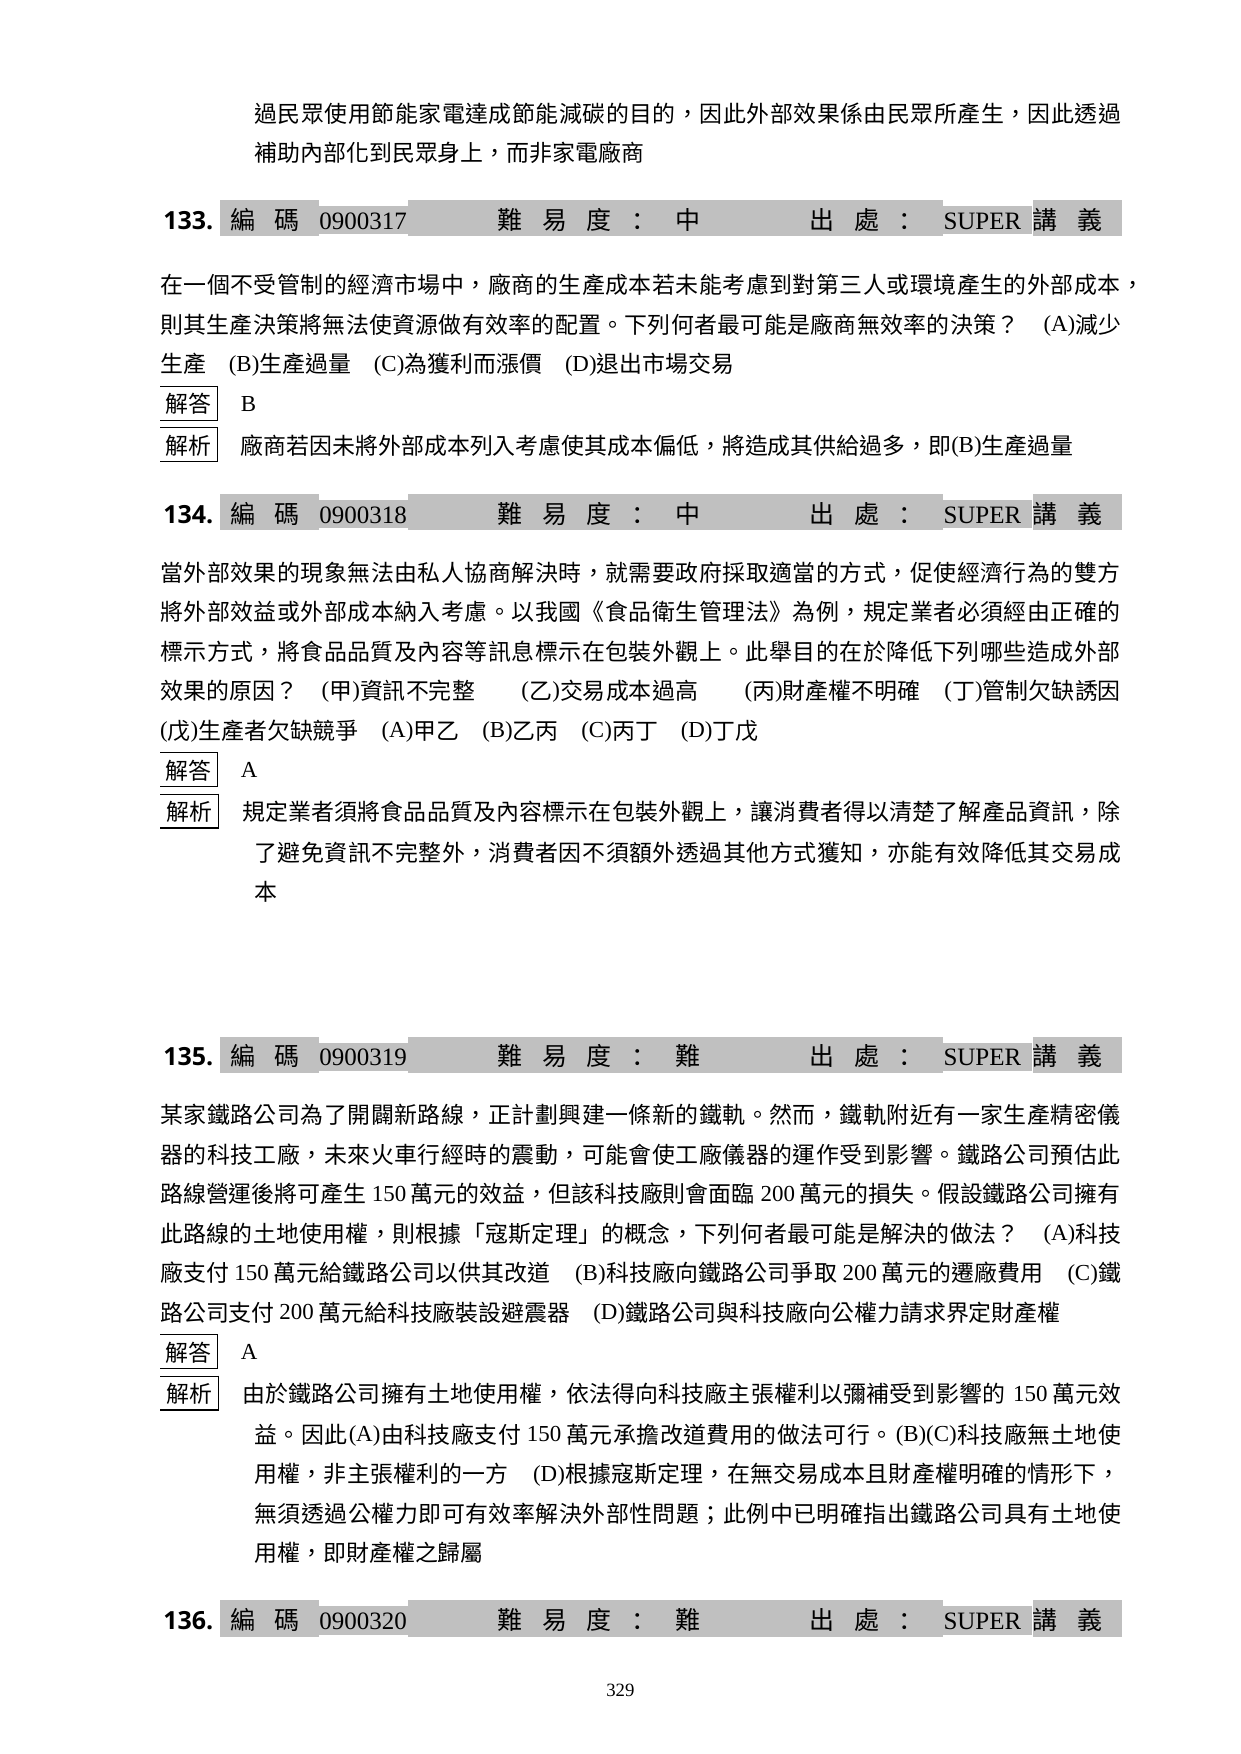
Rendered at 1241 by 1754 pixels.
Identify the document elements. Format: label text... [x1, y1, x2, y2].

list 編碼0900320 難易度：難 出處：SUPER講義 [160, 1583, 1122, 1654]
list 編碼0900318 難易度：中 出處：SUPER講義 [160, 477, 1122, 548]
text 解析 規定業者須將食品品質及內容標示在包裝外觀上，讓消費者得以清楚了解產品資訊，除了避免資訊不完整外，消費者因不須額外透過其他方式獲知，亦能有效降低其交易成本 [160, 793, 1122, 907]
text 解答 B [160, 387, 217, 420]
text 解析 由於鐵路公司擁有土地使用權，依法得向科技廠主張權利以彌補受到影響的150萬元效益。因此(A)由科技廠支付150萬元承擔改道費用的做法可行。(B)(C)科技廠無土地使用權，非主張權利的一方 (D)根據寇斯定理，在無交易成本且財產權明確的情形下，無須透過公權力即可有效率解決外部性問題；此例中已明確指出鐵路公司具有土地使用權，即財產權之歸屬 [160, 1376, 1122, 1568]
list 編碼0900319 難易度：難 出處：SUPER講義 [160, 1019, 1122, 1091]
text 解答 B [218, 386, 1122, 421]
text 解答 A [160, 753, 217, 786]
text 解析 廠商若因未將外部成本列入考慮使其成本偏低，將造成其供給過多，即(B)生產過量 [218, 427, 1122, 462]
text 解答 A [218, 1334, 1122, 1369]
text 某家鐵路公司為了開闢新路線，正計劃興建一條新的鐵軌。然而，鐵軌附近有一家生產精密儀器的科技工廠，未來火車行經時的震動，可能會使工廠儀器的運作受到影響。鐵路公司預估此路線營運後將可產生150萬元的效益，但該科技廠則會面臨200萬元的損失。假設鐵路公司擁有此路線的土地使用權，則根據「寇斯定理」的概念，下列何者最可能是解決的做法？ (A)科技廠支付150萬元給鐵路公司以供其改道 (B)科技廠向鐵路公司爭取200萬元的遷廠費用 (C)鐵路公司支付200萬元給科技廠裝設避震器 (D)鐵路公司與科技廠向公權力請求界定財產權 [160, 1097, 1122, 1328]
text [160, 96, 1122, 168]
text 在一個不受管制的經濟市場中，廠商的生產成本若未能考慮到對第三人或環境產生的外部成本，則其生產決策將無法使資源做有效率的配置。下列何者最可能是廠商無效率的決策？ (A)減少生產 (B)生產過量 (C)為獲利而漲價 (D)退出市場交易 [160, 267, 1122, 379]
text 當外部效果的現象無法由私人協商解決時，就需要政府採取適當的方式，促使經濟行為的雙方將外部效益或外部成本納入考慮。以我國《食品衛生管理法》為例，規定業者必須經由正確的標示方式，將食品品質及內容等訊息標示在包裝外觀上。此舉目的在於降低下列哪些造成外部效果的原因？ (甲)資訊不完整 (乙)交易成本過高 (丙)財產權不明確 (丁)管制欠缺誘因 (戊)生產者欠缺競爭 (A)甲乙 (B)乙丙 (C)丙丁 (D)丁戊 [160, 555, 1122, 746]
text 解答 A [160, 1335, 217, 1368]
list 編碼0900317 難易度：中 出處：SUPER講義 [160, 183, 1122, 254]
text 解答 A [218, 752, 1122, 787]
